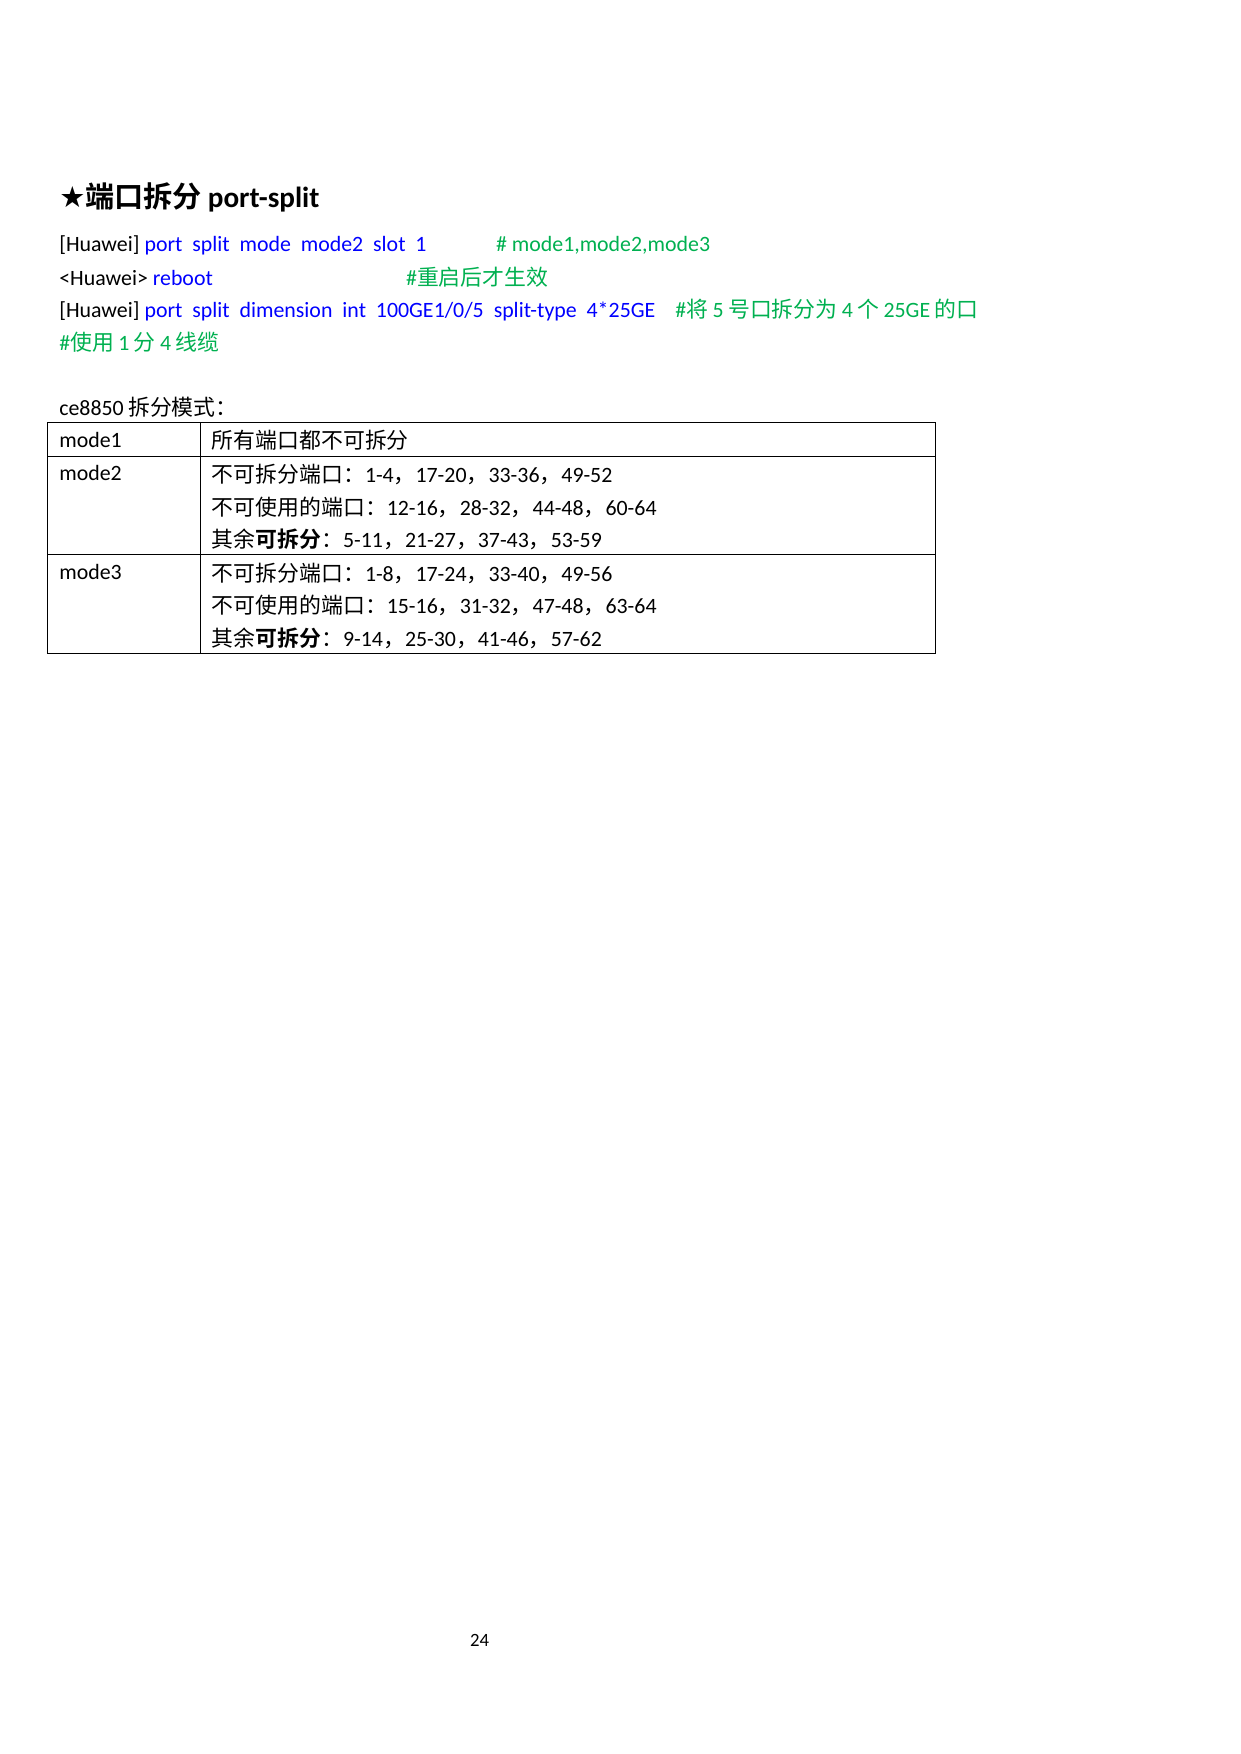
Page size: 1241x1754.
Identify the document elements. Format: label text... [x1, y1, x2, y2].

text #使用1分4线缆 [59, 324, 1181, 357]
table_cell 不可拆分端口：1-4，17-20，33-36，49-52 不可使用的端口：12-16，28-32，44-48，60-64 其余可拆分：5-11，21-27，37-43，53-59 [201, 457, 935, 554]
text [Huawei] port split dimension int 100GE1/0/5 split-type 4*25GE #将5号口拆分为4个25GE的口 [59, 292, 1181, 324]
text [Huawei] port split mode mode2 slot 1 # mode1,mode2,mode3 [59, 227, 1181, 259]
table_cell mode3 [48, 555, 200, 653]
text ce8850拆分模式： [59, 389, 1181, 422]
table_cell mode2 [48, 457, 200, 554]
table_header 所有端口都不可拆分 [201, 423, 935, 456]
table_cell 不可拆分端口：1-8，17-24，33-40，49-56 不可使用的端口：15-16，31-32，47-48，63-64 其余可拆分：9-14，25-30，41-46，57-62 [201, 555, 935, 653]
text <Huawei> reboot #重启后才生效 [59, 259, 1181, 292]
table_header mode1 [48, 423, 200, 456]
text ★端口拆分port-split [59, 162, 1181, 227]
